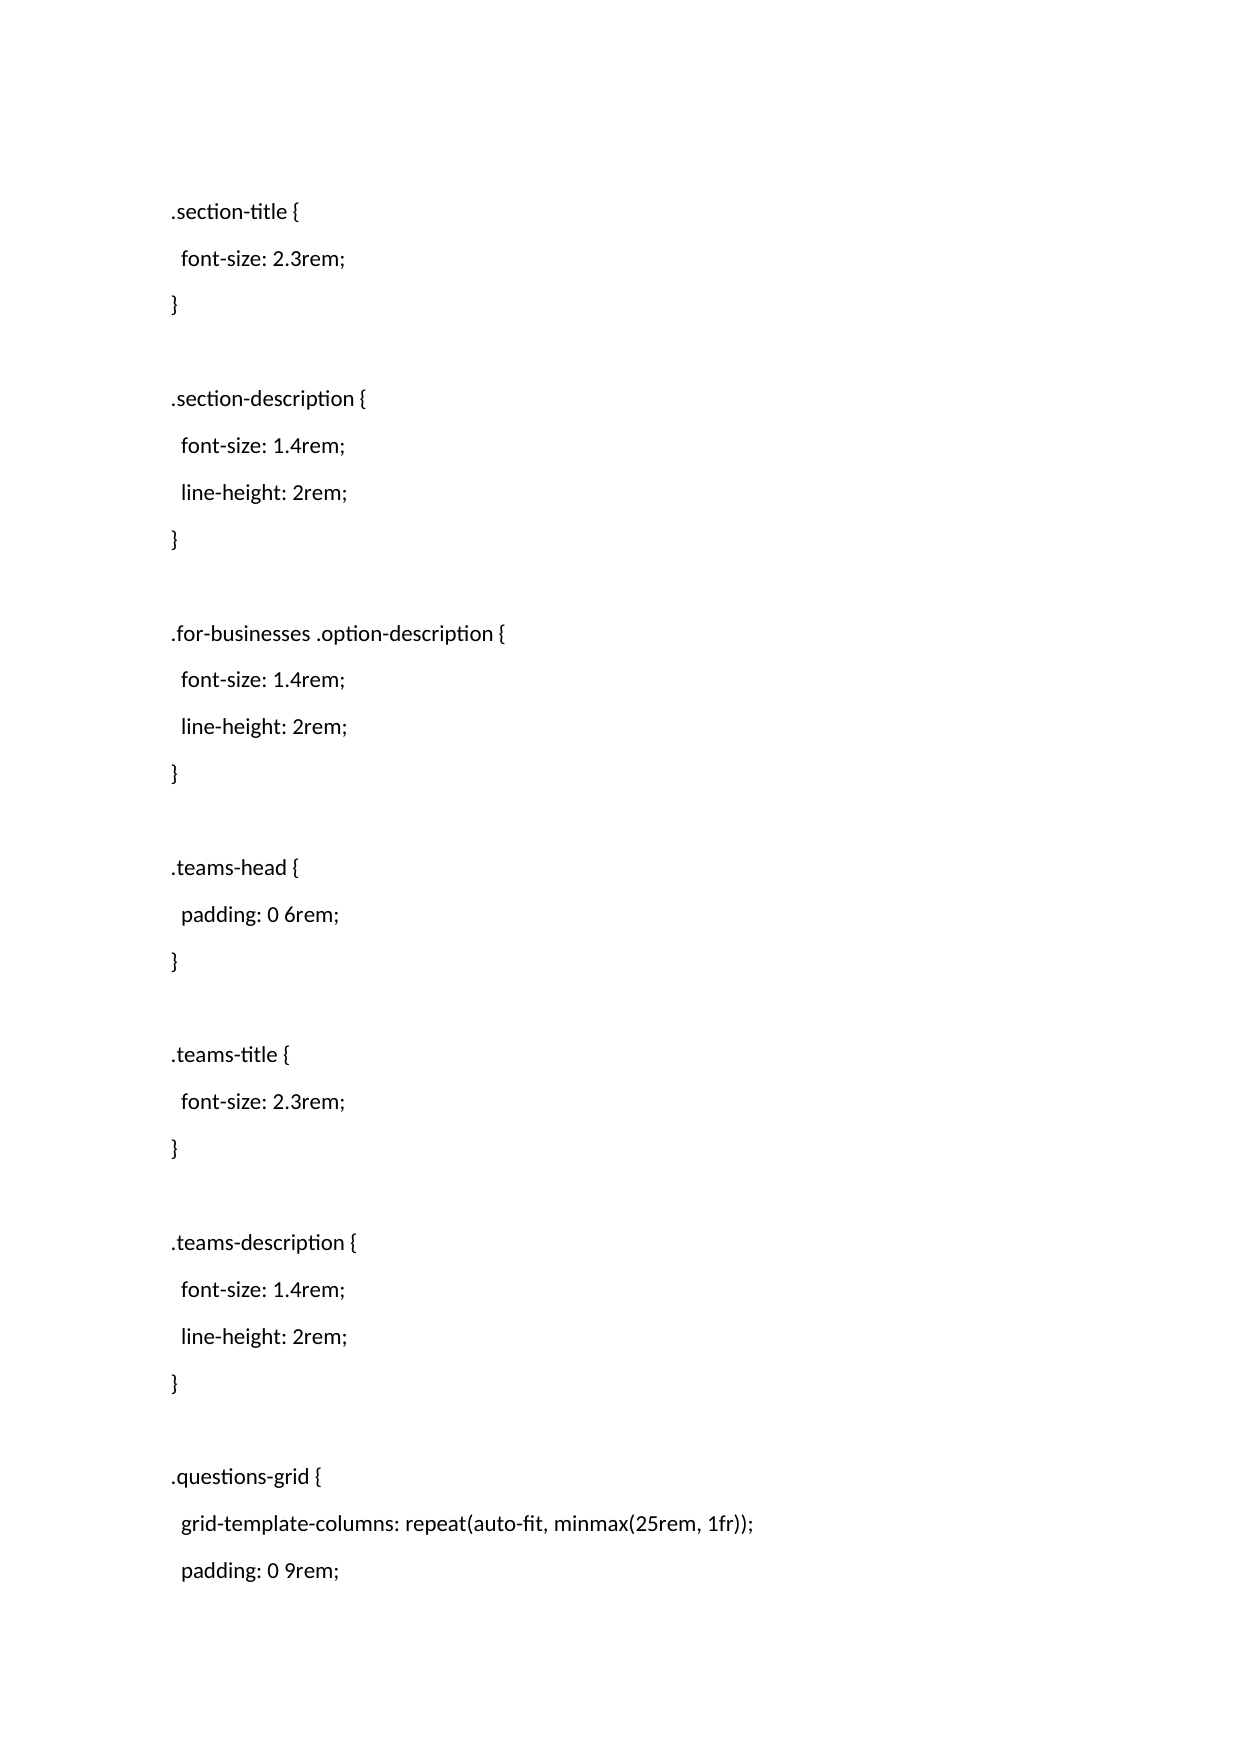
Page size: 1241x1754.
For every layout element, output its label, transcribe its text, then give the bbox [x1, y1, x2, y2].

text line-height: 2rem; [150, 478, 1090, 506]
text .for-businesses .option-description { [150, 619, 1090, 647]
text } [150, 291, 1090, 319]
text } [150, 1134, 1090, 1162]
text font-size: 2.3rem; [150, 1087, 1090, 1116]
text .questions-grid { [150, 1462, 1090, 1491]
text } [150, 947, 1090, 975]
text } [150, 525, 1090, 553]
text } [150, 1369, 1090, 1397]
text line-height: 2rem; [150, 1322, 1090, 1350]
text .teams-head { [150, 853, 1090, 881]
text font-size: 1.4rem; [150, 666, 1090, 694]
text font-size: 2.3rem; [150, 244, 1090, 272]
text grid-template-columns: repeat(auto-fit, minmax(25rem, 1fr)); [150, 1509, 1090, 1537]
text .section-description { [150, 384, 1090, 412]
text .teams-description { [150, 1228, 1090, 1256]
text font-size: 1.4rem; [150, 431, 1090, 459]
text padding: 0 6rem; [150, 900, 1090, 928]
text line-height: 2rem; [150, 712, 1090, 741]
text padding: 0 9rem; [150, 1556, 1090, 1584]
text } [150, 759, 1090, 787]
text .section-title { [150, 197, 1090, 225]
text font-size: 1.4rem; [150, 1275, 1090, 1303]
text .teams-title { [150, 1041, 1090, 1069]
